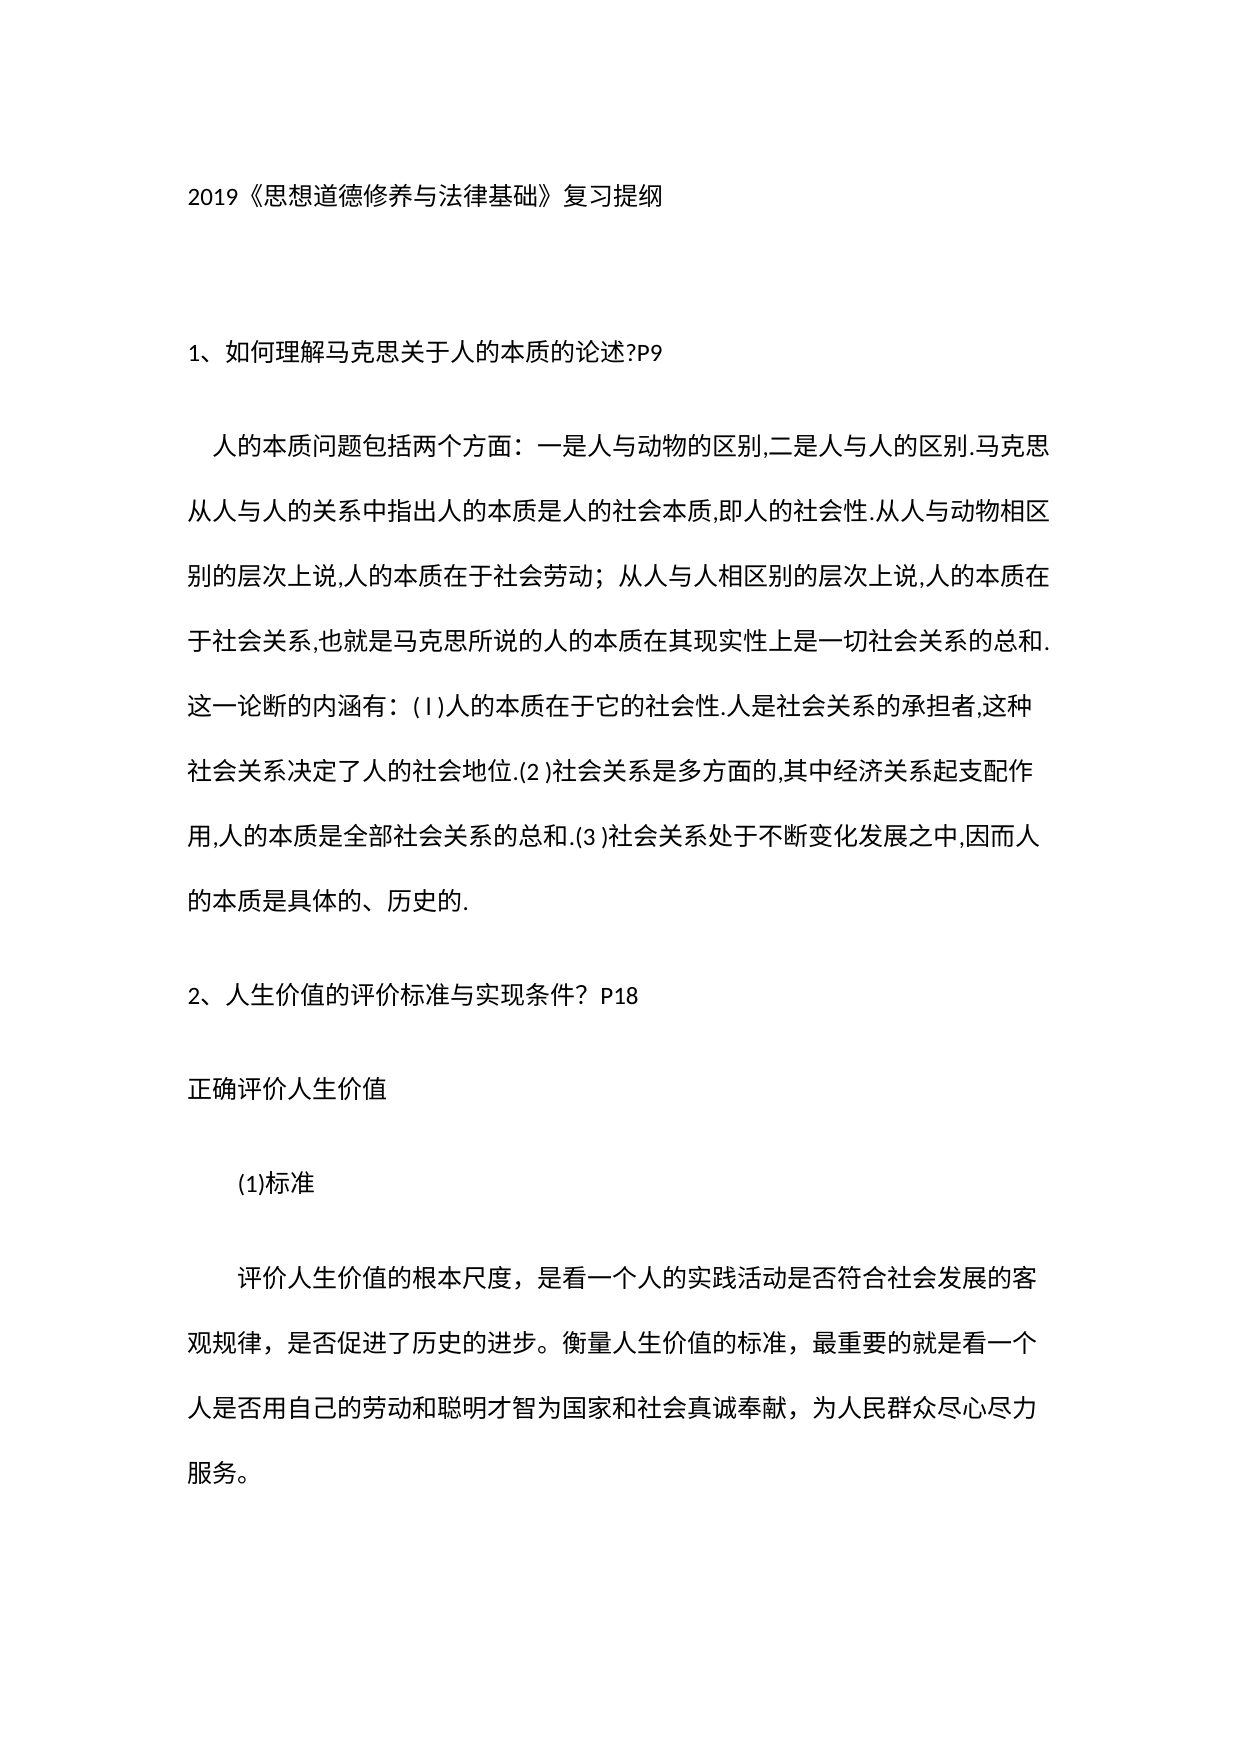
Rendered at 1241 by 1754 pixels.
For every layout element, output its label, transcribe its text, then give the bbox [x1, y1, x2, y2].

list 如何理解马克思关于人的本质的论述?P9 [187, 318, 1053, 383]
list (1)标准 [187, 1149, 1053, 1214]
list 人生价值的评价标准与实现条件？P18 [187, 961, 1053, 1026]
list 人的本质问题包括两个方面：一是人与动物的区别,二是人与人的区别.马克思从人与人的关系中指出人的本质是人的社会本质,即人的社会性.从人与动物相区别的层次上说,人的本质在于社会劳动；从人与人相区别的层次上说,人的本质在于社会关系,也就是马克思所说的人的本质在其现实性上是一切社会关系的总和.这一论断的内涵有：( l )人的本质在于它的社会性.人是社会关系的承担者,这种社会关系决定了人的社会地位.(2 )社会关系是多方面的,其中经济关系起支配作用,人的本质是全部社会关系的总和.(3 )社会关系处于不断变化发展之中,因而人的本质是具体的、历史的. [187, 412, 1053, 932]
list 评价人生价值的根本尺度，是看一个人的实践活动是否符合社会发展的客观规律，是否促进了历史的进步。衡量人生价值的标准，最重要的就是看一个人是否用自己的劳动和聪明才智为国家和社会真诚奉献，为人民群众尽心尽力服务。 [187, 1244, 1053, 1504]
list 2019《思想道德修养与法律基础》复习提纲 [187, 162, 1053, 227]
list 正确评价人生价值 [187, 1055, 1053, 1120]
